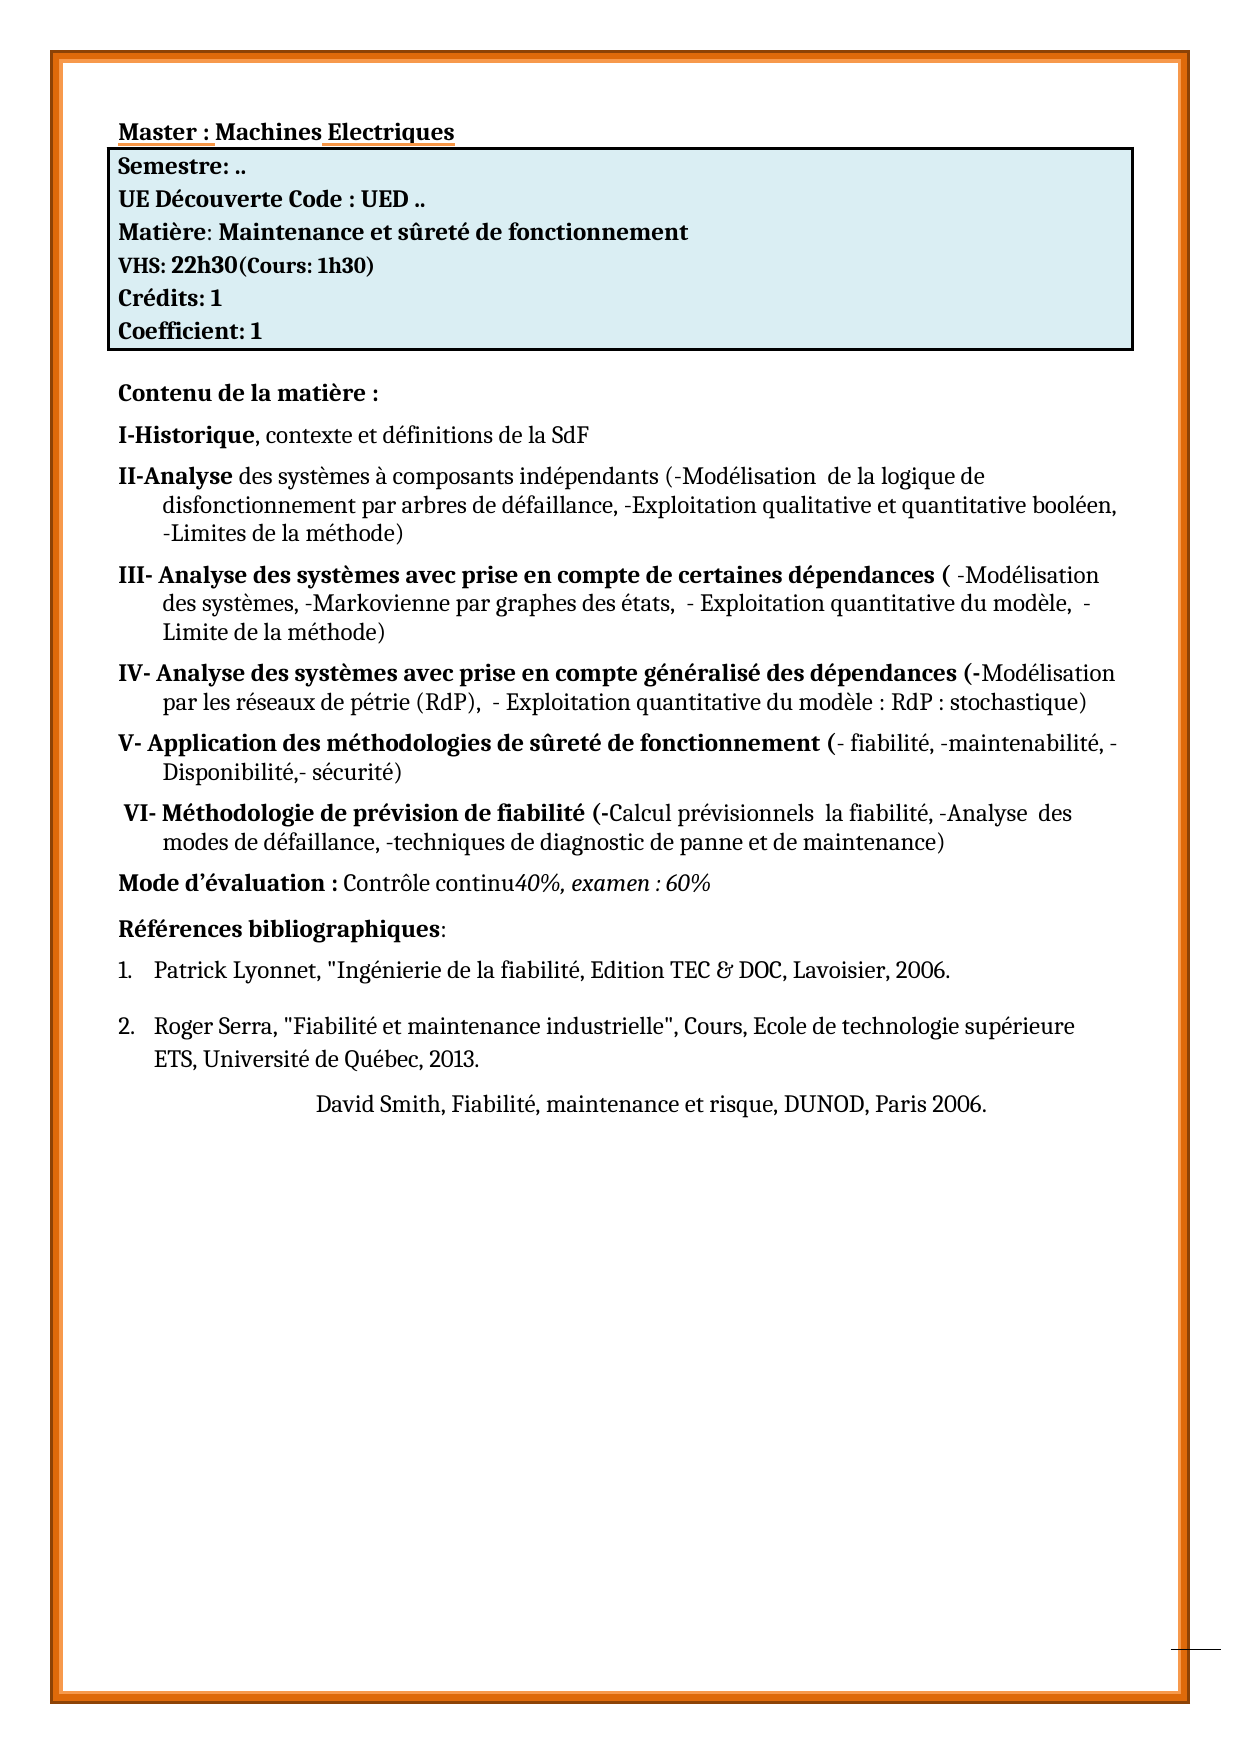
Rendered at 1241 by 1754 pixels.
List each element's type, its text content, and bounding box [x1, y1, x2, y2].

text David Smith, Fiabilité, maintenance et risque, DUNOD, Paris 2006. [118, 1090, 1122, 1119]
text Semestre: .. [110, 150, 1131, 180]
text Mode d’évaluation : Contrôle continu40%, examen : 60% [118, 869, 1122, 898]
text I-Historique, contexte et définitions de la SdF [118, 421, 1122, 449]
text Matière: Maintenance et sûreté de fonctionnement [110, 213, 1131, 246]
text V- Application des méthodologies de sûreté de fonctionnement (- fiabilité, -maintenabilité, -Disponibilité,- sécurité) [118, 729, 1122, 787]
text Contenu de la matière : [118, 379, 1122, 408]
text VHS: 22h30(Cours: 1h30) [110, 246, 1131, 279]
text VI- Méthodologie de prévision de fiabilité (-Calcul prévisionnels la fiabilité, -Analyse des modes de défaillance, -techniques de diagnostic de panne et de maintenance) [118, 799, 1122, 857]
text Références bibliographiques: [118, 915, 1122, 943]
text Master : Machines Electriques [118, 118, 1122, 147]
list Patrick Lyonnet, "Ingénierie de la fiabilité, Edition TEC & DOC, Lavoisier, 2006. [118, 956, 1122, 985]
text Crédits: 1 [110, 279, 1131, 312]
text II-Analyse des systèmes à composants indépendants (-Modélisation de la logique de disfonctionnement par arbres de défaillance, -Exploitation qualitative et quantitative booléen, -Limites de la méthode) [118, 462, 1122, 548]
text Coefficient: 1 [110, 312, 1131, 348]
text IV- Analyse des systèmes avec prise en compte généralisé des dépendances (-Modélisation par les réseaux de pétrie (RdP), - Exploitation quantitative du modèle : RdP : stochastique) [118, 659, 1122, 717]
text III- Analyse des systèmes avec prise en compte de certaines dépendances ( -Modélisation des systèmes, -Markovienne par graphes des états, - Exploitation quantitative du modèle, - Limite de la méthode) [118, 561, 1122, 647]
list Roger Serra, "Fiabilité et maintenance industrielle", Cours, Ecole de technologie supérieure ETS, Université de Québec, 2013. [118, 1012, 1122, 1073]
text UE Découverte Code : UED .. [110, 180, 1131, 213]
